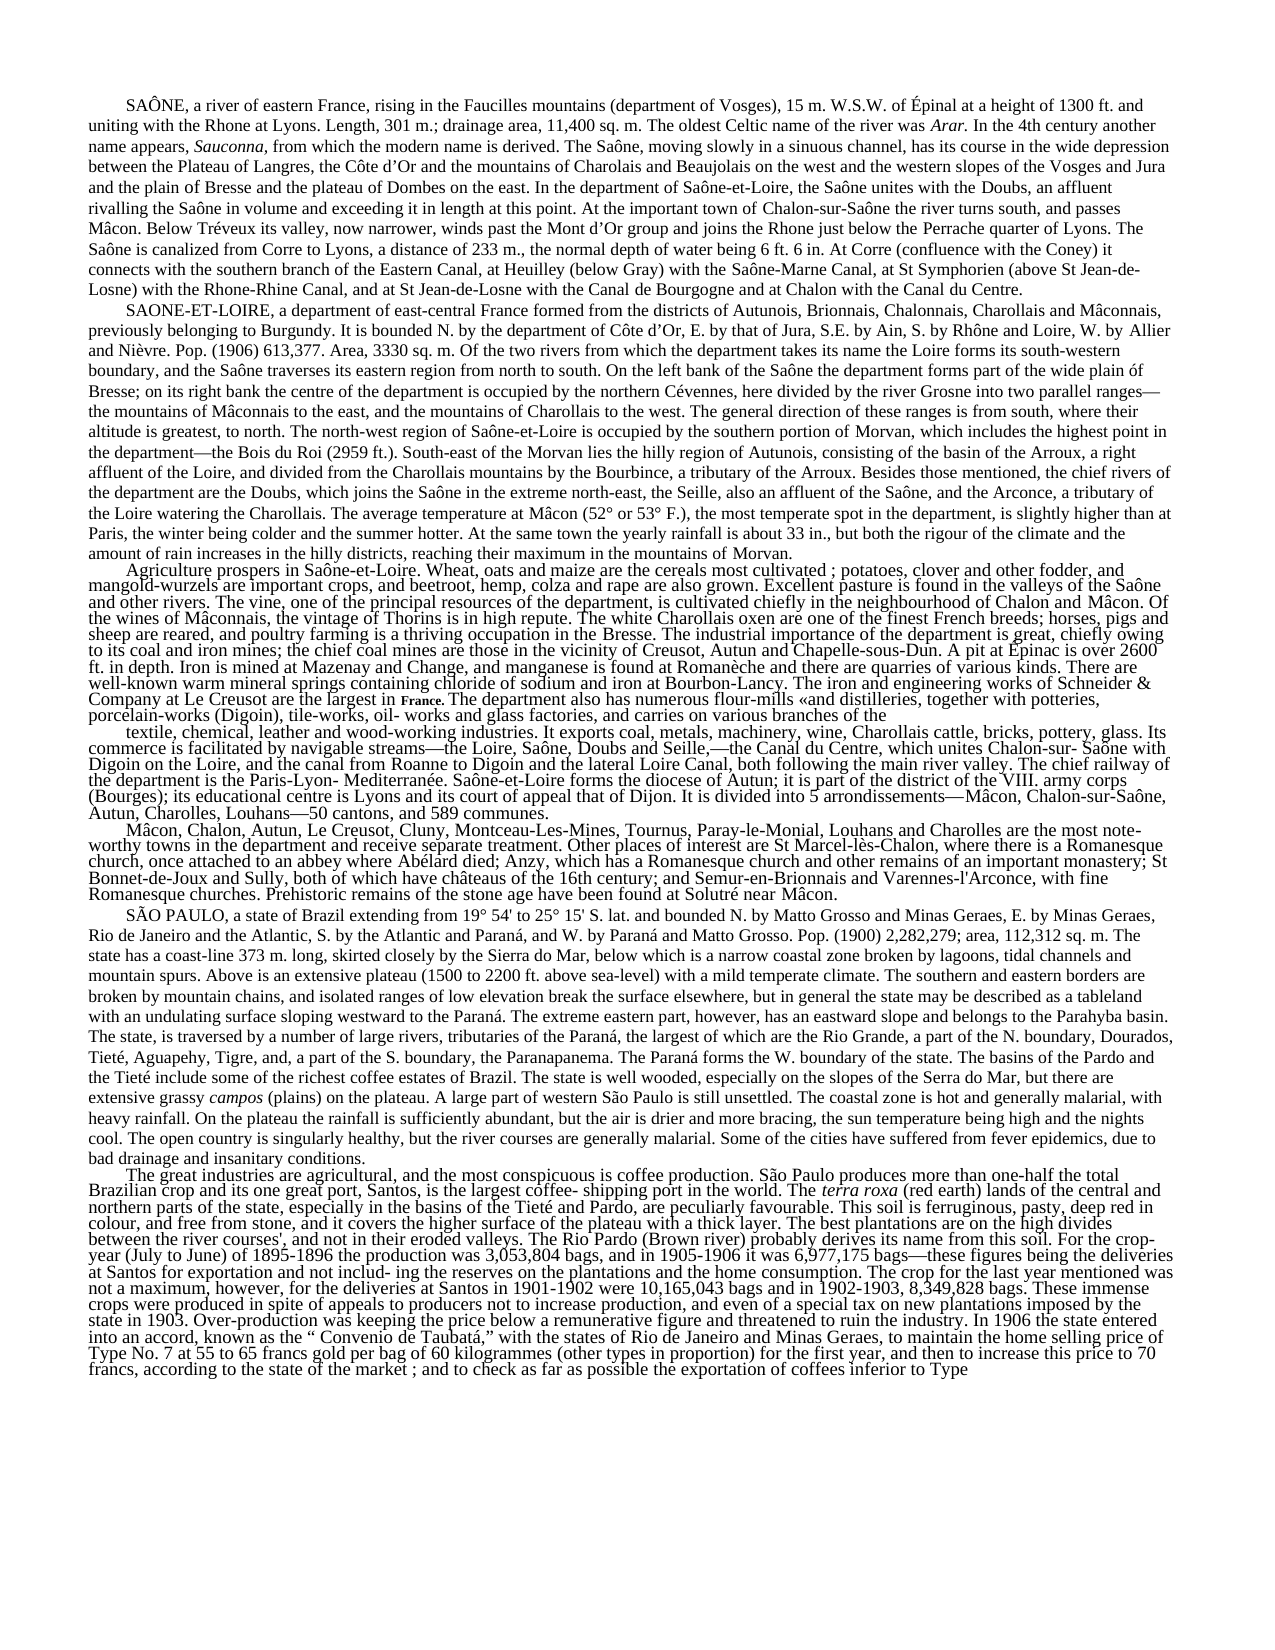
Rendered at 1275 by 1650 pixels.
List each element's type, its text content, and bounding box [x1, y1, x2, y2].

text textile, chemical, leather and wood-working industries. It exports coal, metals, machinery, wine, Charollais cattle, bricks, pottery, glass. Its commerce is facilitated by navigable streams—the Loire, Saône, Doubs and Seille,—the Canal du Centre, which unites Chalon-sur- Saône with Digoin on the Loire, and the canal from Roanne to Digoin and the lateral Loire Canal, both following the main river valley. The chief railway of the department is the Paris-Lyon- Mediterranée. Saône-et-Loire forms the diocese of Autun; it is part of the district of the VIII. army corps (Bourges); its educational centre is Lyons and its court of appeal that of Dijon. It is divided into 5 arrondissements—Mâcon, Chalon-sur-Saône, Autun, Charolles, Louhans—50 cantons, and 589 communes. [88, 726, 1175, 823]
text The great industries are agricultural, and the most conspicuous is coffee production. São Paulo produces more than one-half the total Brazilian crop and its one great port, Santos, is the largest coffee- shipping port in the world. The terra roxa (red earth) lands of the central and northern parts of the state, especially in the basins of the Tieté and Pardo, are peculiarly favourable. This soil is ferruginous, pasty, deep red in colour, and free from stone, and it covers the higher surface of the plateau with a thick layer. The best plantations are on the high divides between the river courses', and not in their eroded valleys. The Rio Pardo (Brown river) probably derives its name from this soil. For the crop- year (July to June) of 1895-1896 the production was 3,053,804 bags, and in 1905-1906 it was 6,977,175 bags—these figures being the deliveries at Santos for exportation and not includ- ing the reserves on the plantations and the home consumption. The crop for the last year mentioned was not a maximum, however, for the deliveries at Santos in 1901-1902 were 10,165,043 bags and in 1902-1903, 8,349,828 bags. These immense crops were produced in spite of appeals to producers not to increase production, and even of a special tax on new plantations imposed by the state in 1903. Over-production was keeping the price below a remunerative figure and threatened to ruin the industry. In 1906 the state entered into an accord, known as the “ Convenio de Taubatá,” with the states of Rio de Janeiro and Minas Geraes, to maintain the home selling price of Type No. 7 at 55 to 65 francs gold per bag of 60 kilogrammes (other types in proportion) for the first year, and then to increase this price to 70 francs, according to the state of the market ; and to check as far as possible the exportation of coffees inferior to Type [88, 1168, 1175, 1379]
text Agriculture prospers in Saône-et-Loire. Wheat, oats and maize are the cereals most cultivated ; potatoes, clover and other fodder, and mangold-wurzels are important crops, and beetroot, hemp, colza and rape are also grown. Excellent pasture is found in the valleys of the Saône and other rivers. The vine, one of the principal resources of the department, is cultivated chiefly in the neighbourhood of Chalon and Mâcon. Of the wines of Mâconnais, the vintage of Thorins is in high repute. The white Charollais oxen are one of the finest French breeds; horses, pigs and sheep are reared, and poultry farming is a thriving occupation in the Bresse. The industrial importance of the department is great, chiefly owing to its coal and iron mines; the chief coal mines are those in the vicinity of Creusot, Autun and Chapelle-sous-Dun. A pit at Épinac is over 2600 ft. in depth. Iron is mined at Mazenay and Change, and manganese is found at Romanèche and there are quarries of various kinds. There are well-known warm mineral springs containing chloride of sodium and iron at Bourbon-Lancy. The iron and engineering works of Schneider & Company at Le Creusot are the largest in France. The department also has numerous flour-mills «and distilleries, together with potteries, porcelain-works (Digoin), tile-works, oil- works and glass factories, and carries on various branches of the [88, 563, 1175, 726]
text SÃO PAULO, a state of Brazil extending from 19° 54' to 25° 15' S. lat. and bounded N. by Matto Grosso and Minas Geraes, E. by Minas Geraes, Rio de Janeiro and the Atlantic, S. by the Atlantic and Paraná, and W. by Paraná and Matto Grosso. Pop. (1900) 2,282,279; area, 112,312 sq. m. The state has a coast-line 373 m. long, skirted closely by the Sierra do Mar, below which is a narrow coastal zone broken by lagoons, tidal channels and mountain spurs. Above is an extensive plateau (1500 to 2200 ft. above sea-level) with a mild temperate climate. The southern and eastern borders are broken by mountain chains, and isolated ranges of low elevation break the surface elsewhere, but in general the state may be described as a tableland with an undulating surface sloping westward to the Paraná. The extreme eastern part, however, has an eastward slope and belongs to the Parahyba basin. The state, is traversed by a number of large rivers, tributaries of the Paraná, the largest of which are the Rio Grande, a part of the N. boundary, Dourados, Tieté, Aguapehy, Tigre, and, a part of the S. boundary, the Paranapanema. The Paraná forms the W. boundary of the state. The basins of the Pardo and the Tieté include some of the richest coffee estates of Brazil. The state is well wooded, especially on the slopes of the Serra do Mar, but there are extensive grassy campos (plains) on the plateau. A large part of western São Paulo is still unsettled. The coastal zone is hot and generally malarial, with heavy rainfall. On the plateau the rainfall is sufficiently abundant, but the air is drier and more bracing, the sun temperature being high and the nights cool. The open country is singularly healthy, but the river courses are generally malarial. Some of the cities have suffered from fever epidemics, due to bad drainage and insanitary conditions. [88, 904, 1175, 1168]
text SAÔNE, a river of eastern France, rising in the Faucilles mountains (department of Vosges), 15 m. W.S.W. of Épinal at a height of 1300 ft. and uniting with the Rhone at Lyons. Length, 301 m.; drainage area, 11,400 sq. m. The oldest Celtic name of the river was Arar. In the 4th century another name appears, Sauconna, from which the modern name is derived. The Saône, moving slowly in a sinuous channel, has its course in the wide depression between the Plateau of Langres, the Côte d’Or and the mountains of Charolais and Beaujolais on the west and the western slopes of the Vosges and Jura and the plain of Bresse and the plateau of Dombes on the east. In the department of Saône-et-Loire, the Saône unites with the Doubs, an affluent rivalling the Saône in volume and exceeding it in length at this point. At the important town of Chalon-sur-Saône the river turns south, and passes Mâcon. Below Tréveux its valley, now narrower, winds past the Mont d’Or group and joins the Rhone just below the Perrache quarter of Lyons. The Saône is canalized from Corre to Lyons, a distance of 233 m., the normal depth of water being 6 ft. 6 in. At Corre (confluence with the Coney) it connects with the southern branch of the Eastern Canal, at Heuilley (below Gray) with the Saône-Marne Canal, at St Symphorien (above St Jean-de-Losne) with the Rhone-Rhine Canal, and at St Jean-de-Losne with the Canal de Bourgogne and at Chalon with the Canal du Centre. [88, 95, 1175, 299]
text SAONE-ET-LOIRE, a department of east-central France formed from the districts of Autunois, Brionnais, Chalonnais, Charollais and Mâconnais, previously belonging to Burgundy. It is bounded N. by the department of Côte d’Or, E. by that of Jura, S.E. by Ain, S. by Rhône and Loire, W. by Allier and Nièvre. Pop. (1906) 613,377. Area, 3330 sq. m. Of the two rivers from which the department takes its name the Loire forms its south-western boundary, and the Saône traverses its eastern region from north to south. On the left bank of the Saône the department forms part of the wide plain óf Bresse; on its right bank the centre of the department is occupied by the northern Cévennes, here divided by the river Grosne into two parallel ranges—the mountains of Mâconnais to the east, and the mountains of Charollais to the west. The general direction of these ranges is from south, where their altitude is greatest, to north. The north-west region of Saône-et-Loire is occupied by the southern portion of Morvan, which includes the highest point in the department—the Bois du Roi (2959 ft.). South-east of the Morvan lies the hilly region of Autunois, consisting of the basin of the Arroux, a right affluent of the Loire, and divided from the Charollais mountains by the Bourbince, a tributary of the Arroux. Besides those mentioned, the chief rivers of the department are the Doubs, which joins the Saône in the extreme north-east, the Seille, also an affluent of the Saône, and the Arconce, a tributary of the Loire watering the Charollais. The average temperature at Mâcon (52° or 53° F.), the most temperate spot in the department, is slightly higher than at Paris, the winter being colder and the summer hotter. At the same town the yearly rainfall is about 33 in., but both the rigour of the climate and the amount of rain increases in the hilly districts, reaching their maximum in the mountains of Morvan. [88, 299, 1175, 563]
text Mâcon, Chalon, Autun, Le Creusot, Cluny, Montceau-Les-Mines, Tournus, Paray-le-Monial, Louhans and Charolles are the most noteworthy towns in the department and receive separate treatment. Other places of interest are St Marcel-lès-Chalon, where there is a Romanesque church, once attached to an abbey where Abélard died; Anzy, which has a Romanesque church and other remains of an important monastery; St Bonnet-de-Joux and Sully, both of which have châteaus of the 16th century; and Semur-en-Brionnais and Varennes-l'Arconce, with fine Romanesque churches. Prehistoric remains of the stone age have been found at Solutré near Mâcon. [88, 823, 1175, 904]
